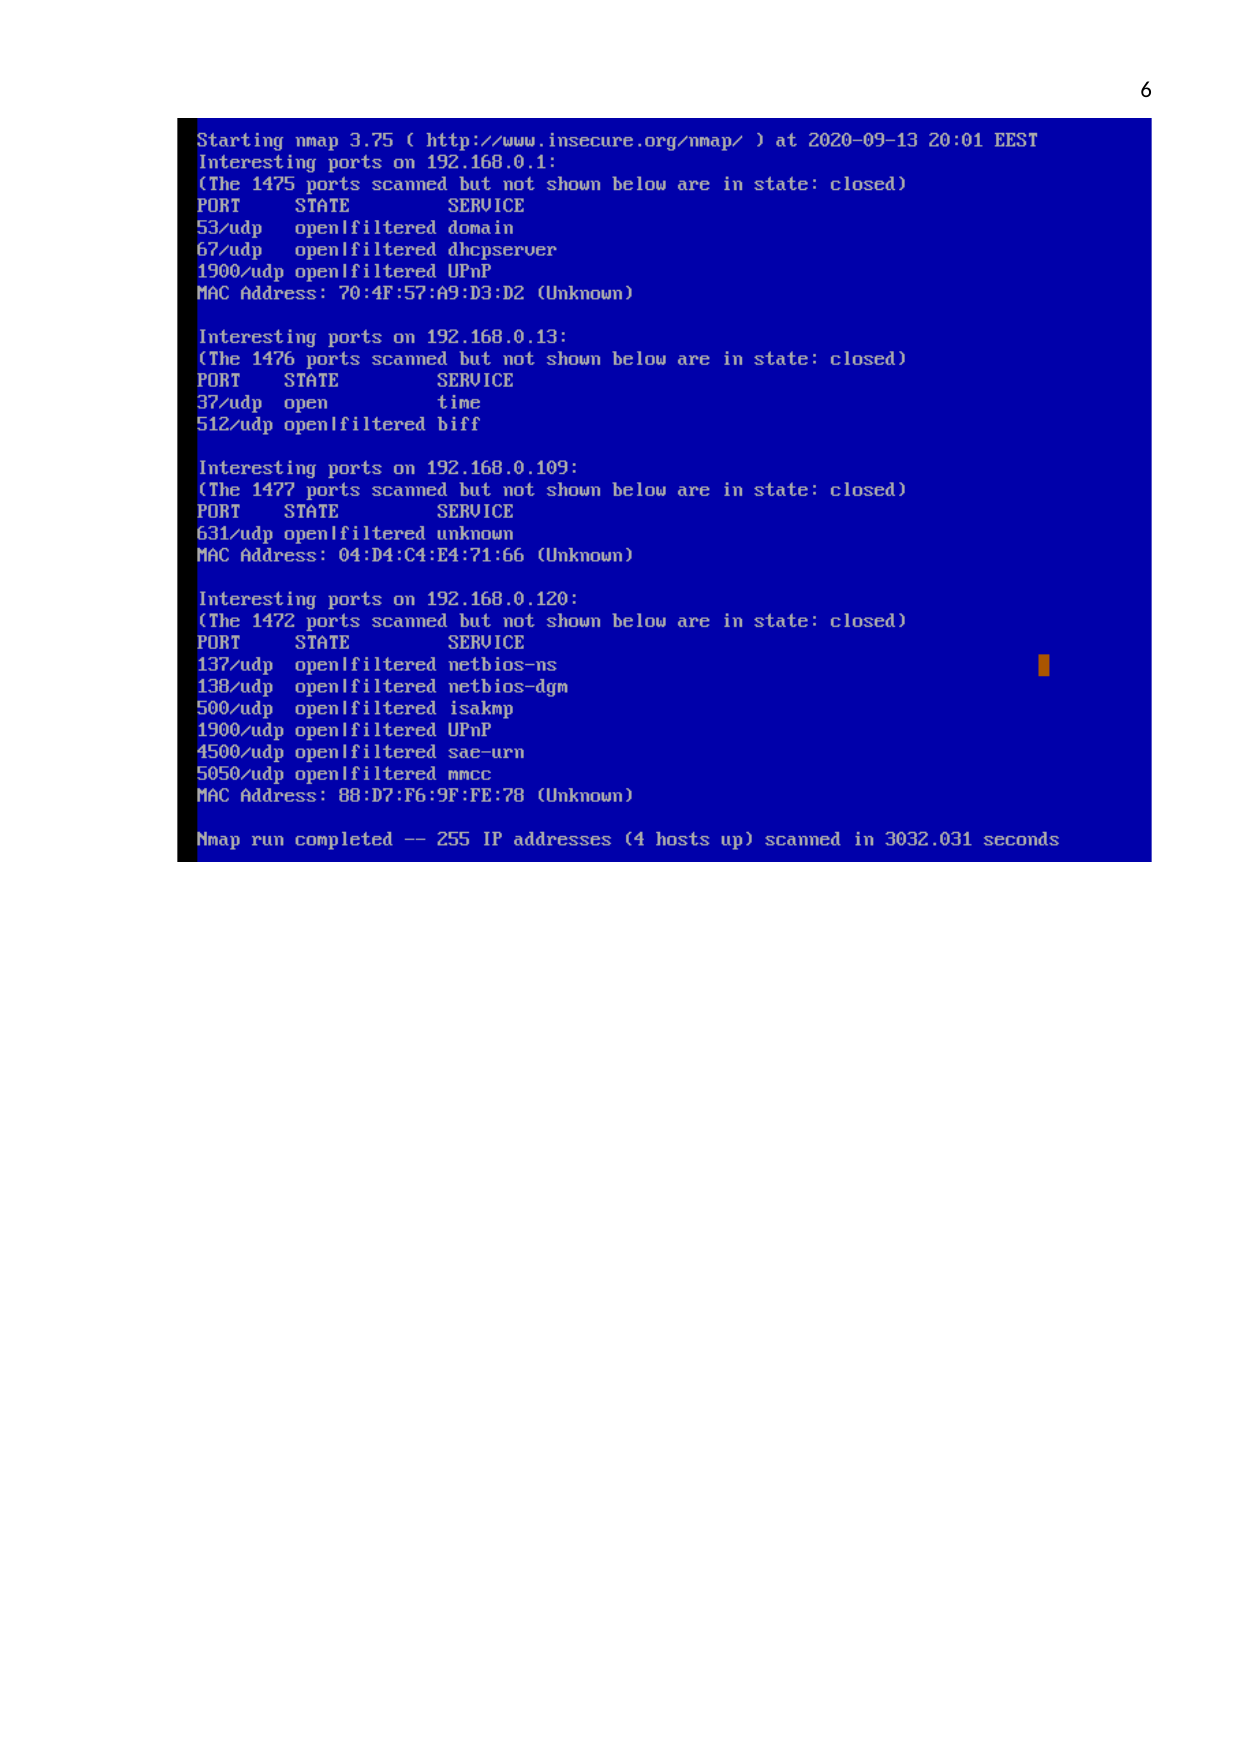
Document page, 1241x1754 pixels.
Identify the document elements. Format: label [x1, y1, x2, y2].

picture [177, 118, 1152, 862]
